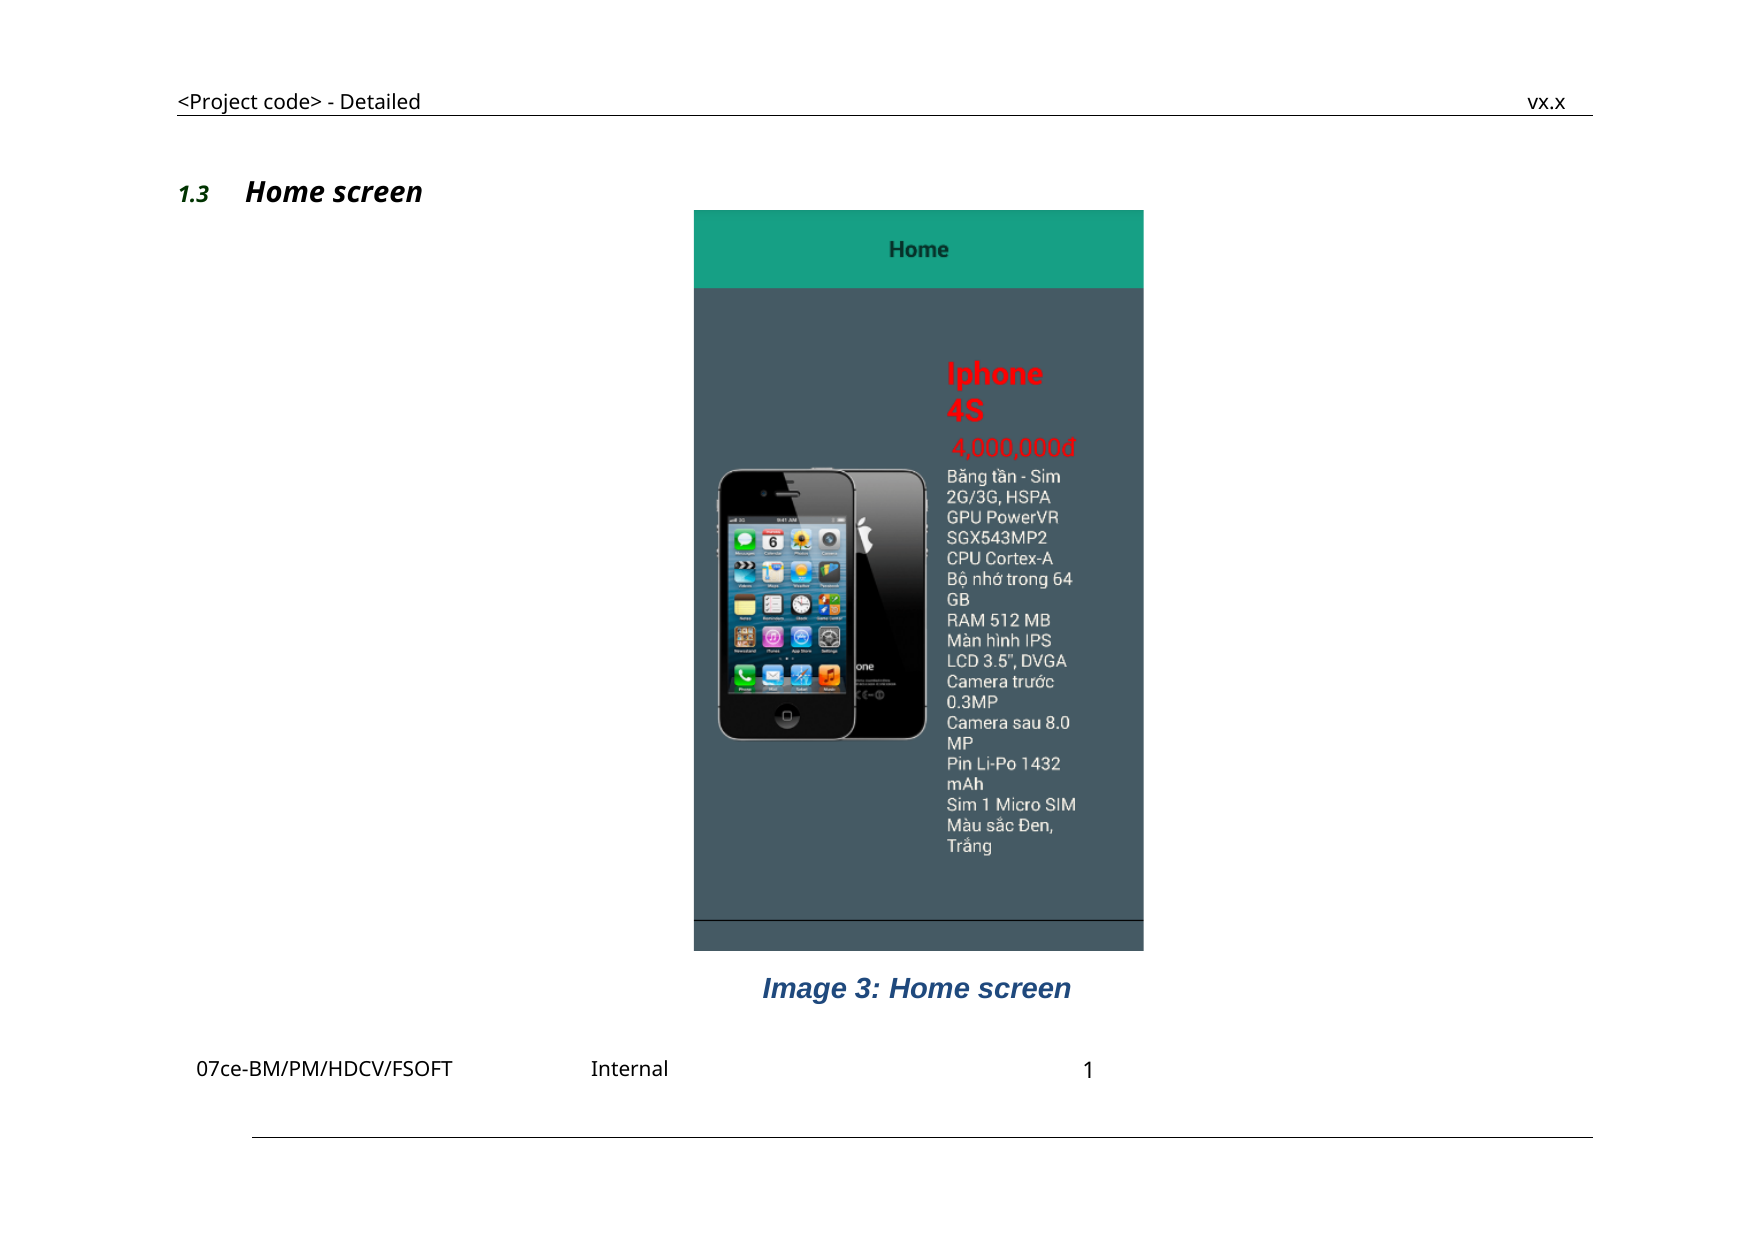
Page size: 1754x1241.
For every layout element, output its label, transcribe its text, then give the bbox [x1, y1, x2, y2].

subtitle Home screen [177, 171, 1596, 211]
text Image 3: Home screen [167, 971, 1596, 1004]
picture [693, 210, 1144, 951]
